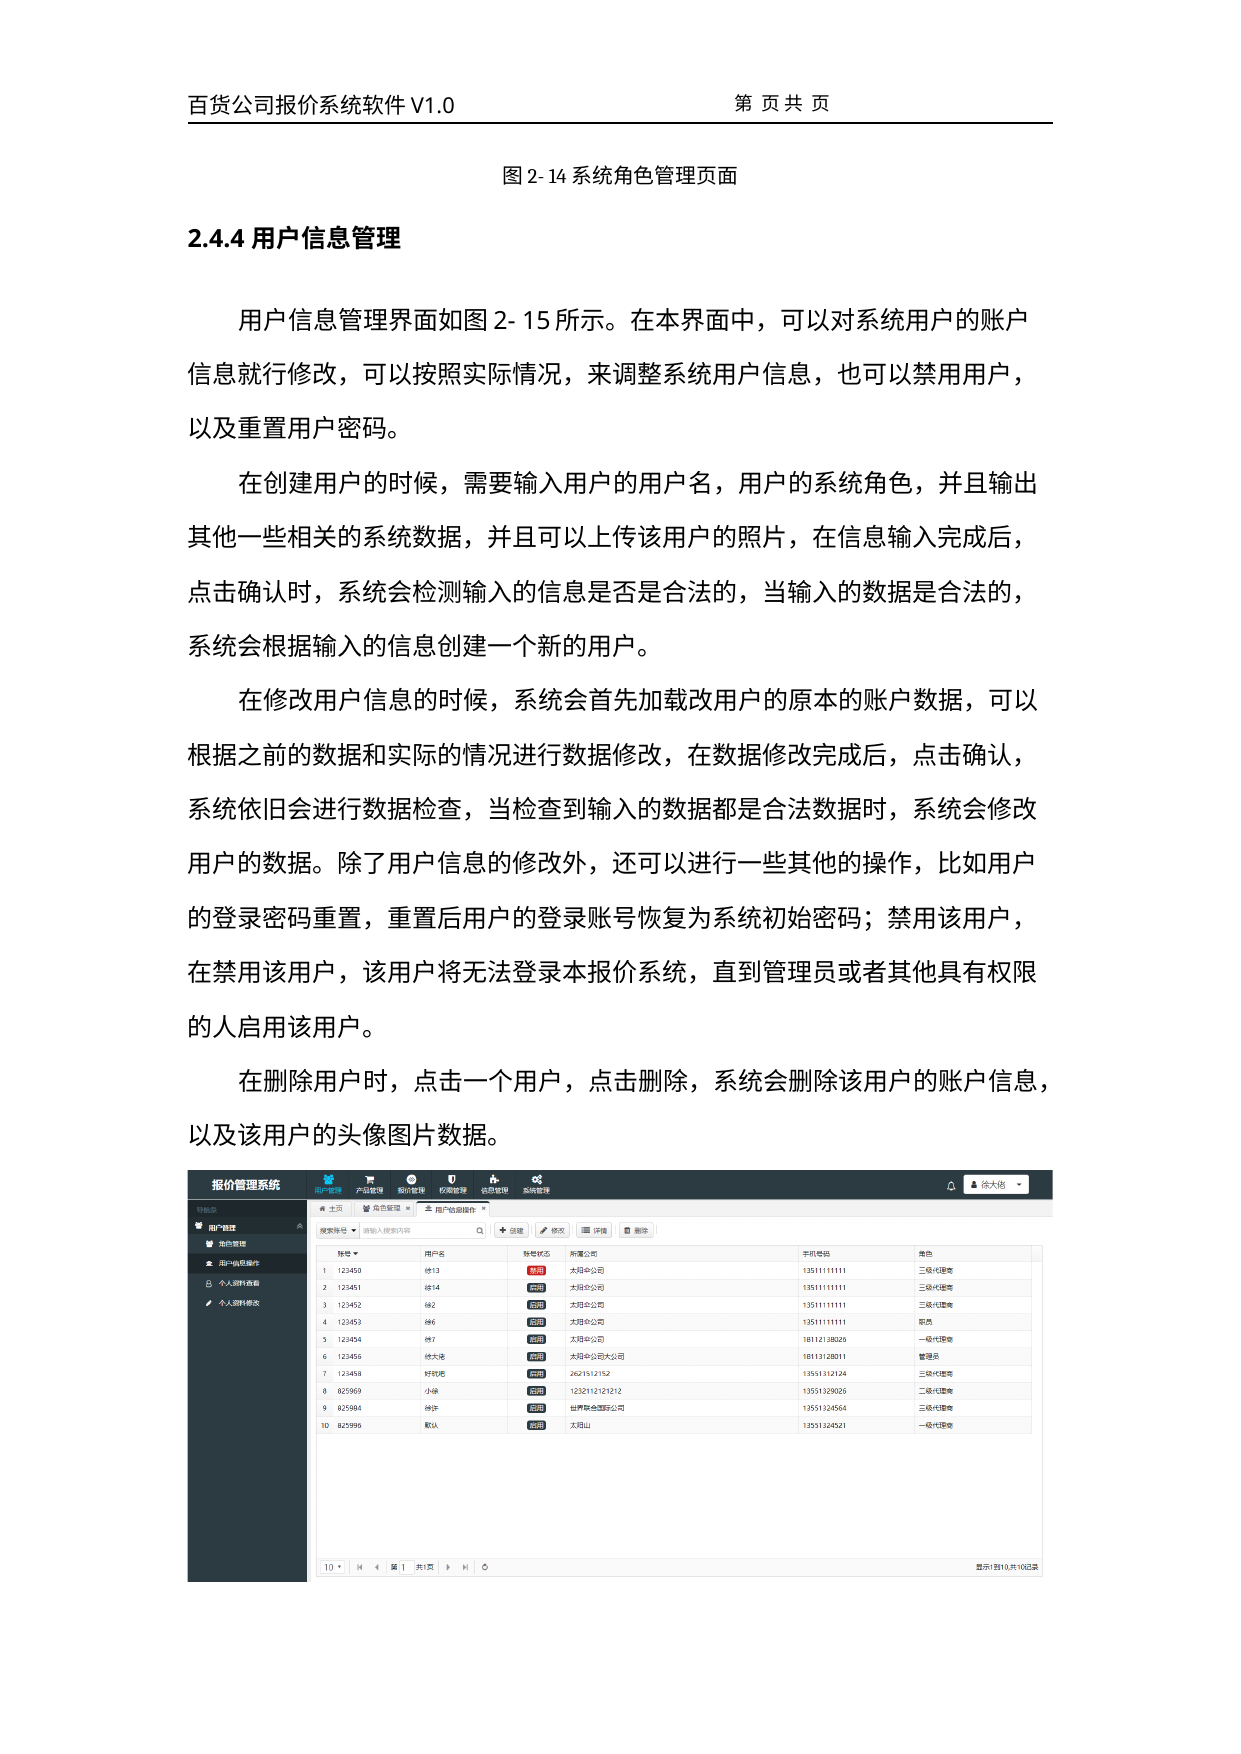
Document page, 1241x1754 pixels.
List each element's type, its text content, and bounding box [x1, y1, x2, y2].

text 图2- 14 系统角色管理页面 [187, 150, 1053, 192]
subtitle 2.4.4 用户信息管理 [187, 219, 1053, 255]
text 用户信息管理界面如图2- 15所示。在本界面中，可以对系统用户的账户信息就行修改，可以按照实际情况，来调整系统用户信息，也可以禁用用户，以及重置用户密码。 [187, 300, 1053, 445]
text 在删除用户时，点击一个用户，点击删除，系统会删除该用户的账户信息，以及该用户的头像图片数据。 [187, 1061, 1053, 1152]
text 在修改用户信息的时候，系统会首先加载改用户的原本的账户数据，可以根据之前的数据和实际的情况进行数据修改，在数据修改完成后，点击确认，系统依旧会进行数据检查，当检查到输入的数据都是合法数据时，系统会修改用户的数据。除了用户信息的修改外，还可以进行一些其他的操作，比如用户的登录密码重置，重置后用户的登录账号恢复为系统初始密码；禁用该用户，在禁用该用户，该用户将无法登录本报价系统，直到管理员或者其他具有权限的人启用该用户。 [187, 681, 1053, 1043]
picture [187, 1170, 1053, 1582]
text 在创建用户的时候，需要输入用户的用户名，用户的系统角色，并且输出其他一些相关的系统数据，并且可以上传该用户的照片，在信息输入完成后，点击确认时，系统会检测输入的信息是否是合法的，当输入的数据是合法的，系统会根据输入的信息创建一个新的用户。 [187, 463, 1053, 663]
